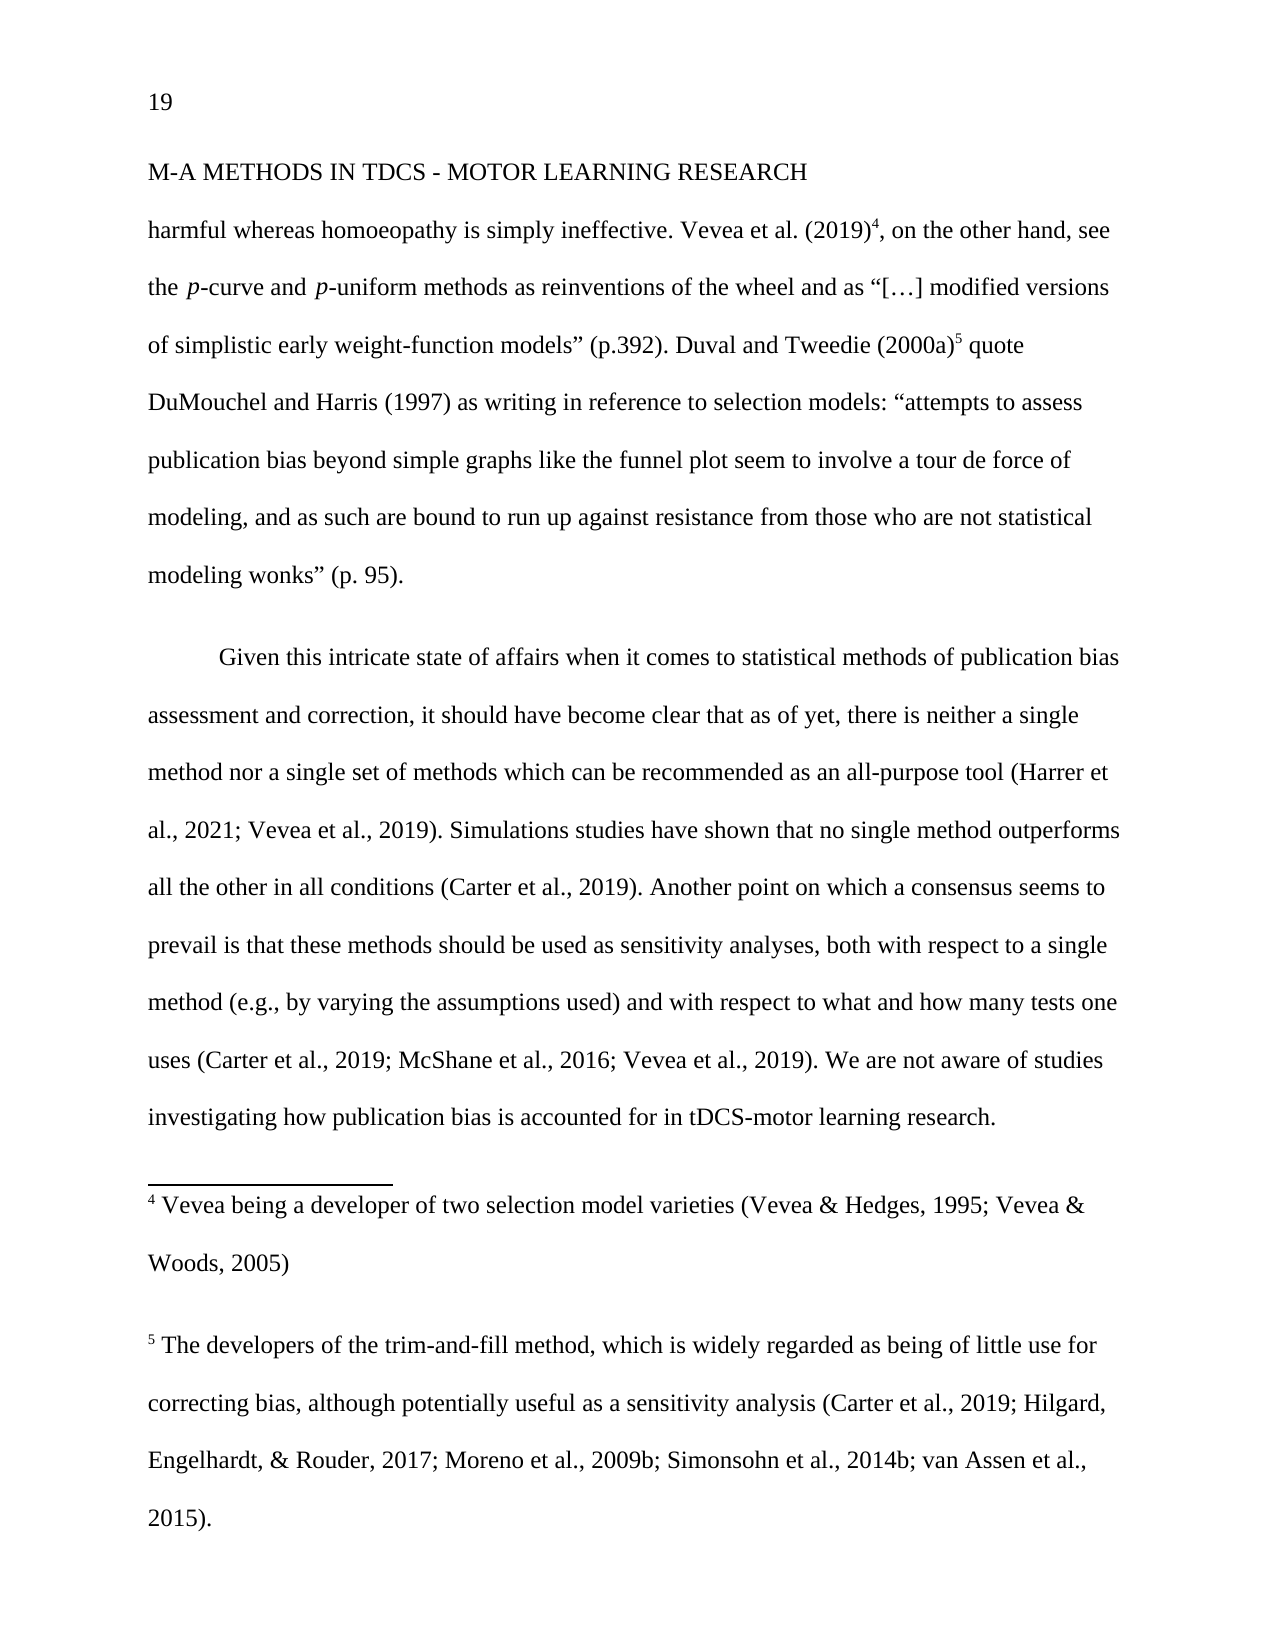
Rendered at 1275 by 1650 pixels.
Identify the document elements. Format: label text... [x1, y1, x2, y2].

text Given this intricate state of affairs when it comes to statistical methods of publication bias assessment and correction, it should have become clear that as of yet, there is neither a single method nor a single set of methods which can be recommended as an all-purpose tool (Harrer et al., 2021; Vevea et al., 2019). Simulations studies have shown that no single method outperforms all the other in all conditions (Carter et al., 2019). Another point on which a consensus seems to prevail is that these methods should be used as sensitivity analyses, both with respect to a single method (e.g., by varying the assumptions used) and with respect to what and how many tests one uses (Carter et al., 2019; McShane et al., 2016; Vevea et al., 2019). We are not aware of studies investigating how publication bias is accounted for in tDCS-motor learning research. [148, 642, 1127, 1131]
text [148, 215, 1127, 589]
